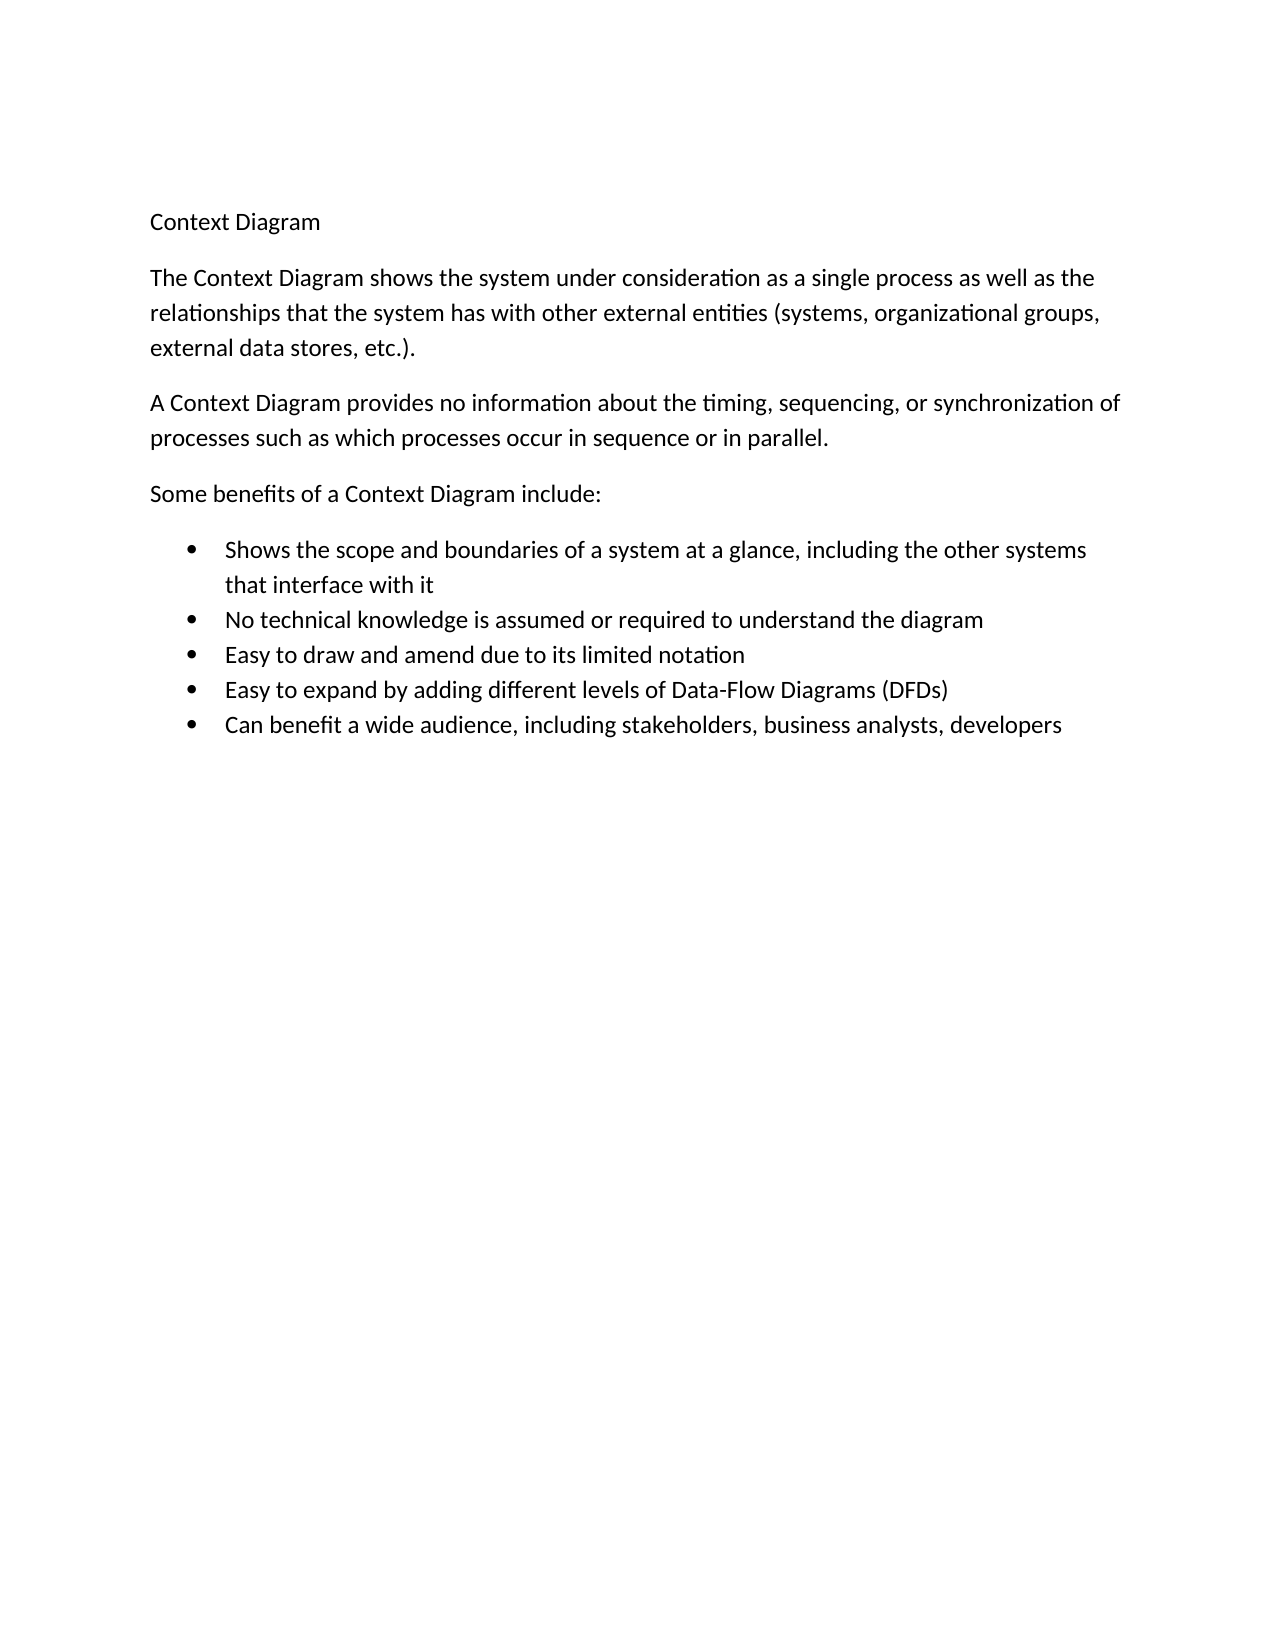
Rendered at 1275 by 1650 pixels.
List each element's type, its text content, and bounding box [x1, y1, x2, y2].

text The Context Diagram shows the system under consideration as a single process as well as the relationships that the system has with other external entities (systems, organizational groups, external data stores, etc.). [150, 262, 1125, 362]
text Some benefits of a Context Diagram include: [150, 478, 1125, 509]
text A Context Diagram provides no information about the timing, sequencing, or synchronization of processes such as which processes occur in sequence or in parallel. [150, 387, 1125, 453]
list No technical knowledge is assumed or required to understand the diagram [187, 604, 1125, 635]
list Easy to draw and amend due to its limited notation [187, 639, 1125, 670]
list Can benefit a wide audience, including stakeholders, business analysts, developers [187, 709, 1125, 740]
list Easy to expand by adding different levels of Data-Flow Diagrams (DFDs) [187, 674, 1125, 705]
list Shows the scope and boundaries of a system at a glance, including the other systems that interface with it [187, 534, 1125, 600]
text Context Diagram [150, 206, 1125, 236]
